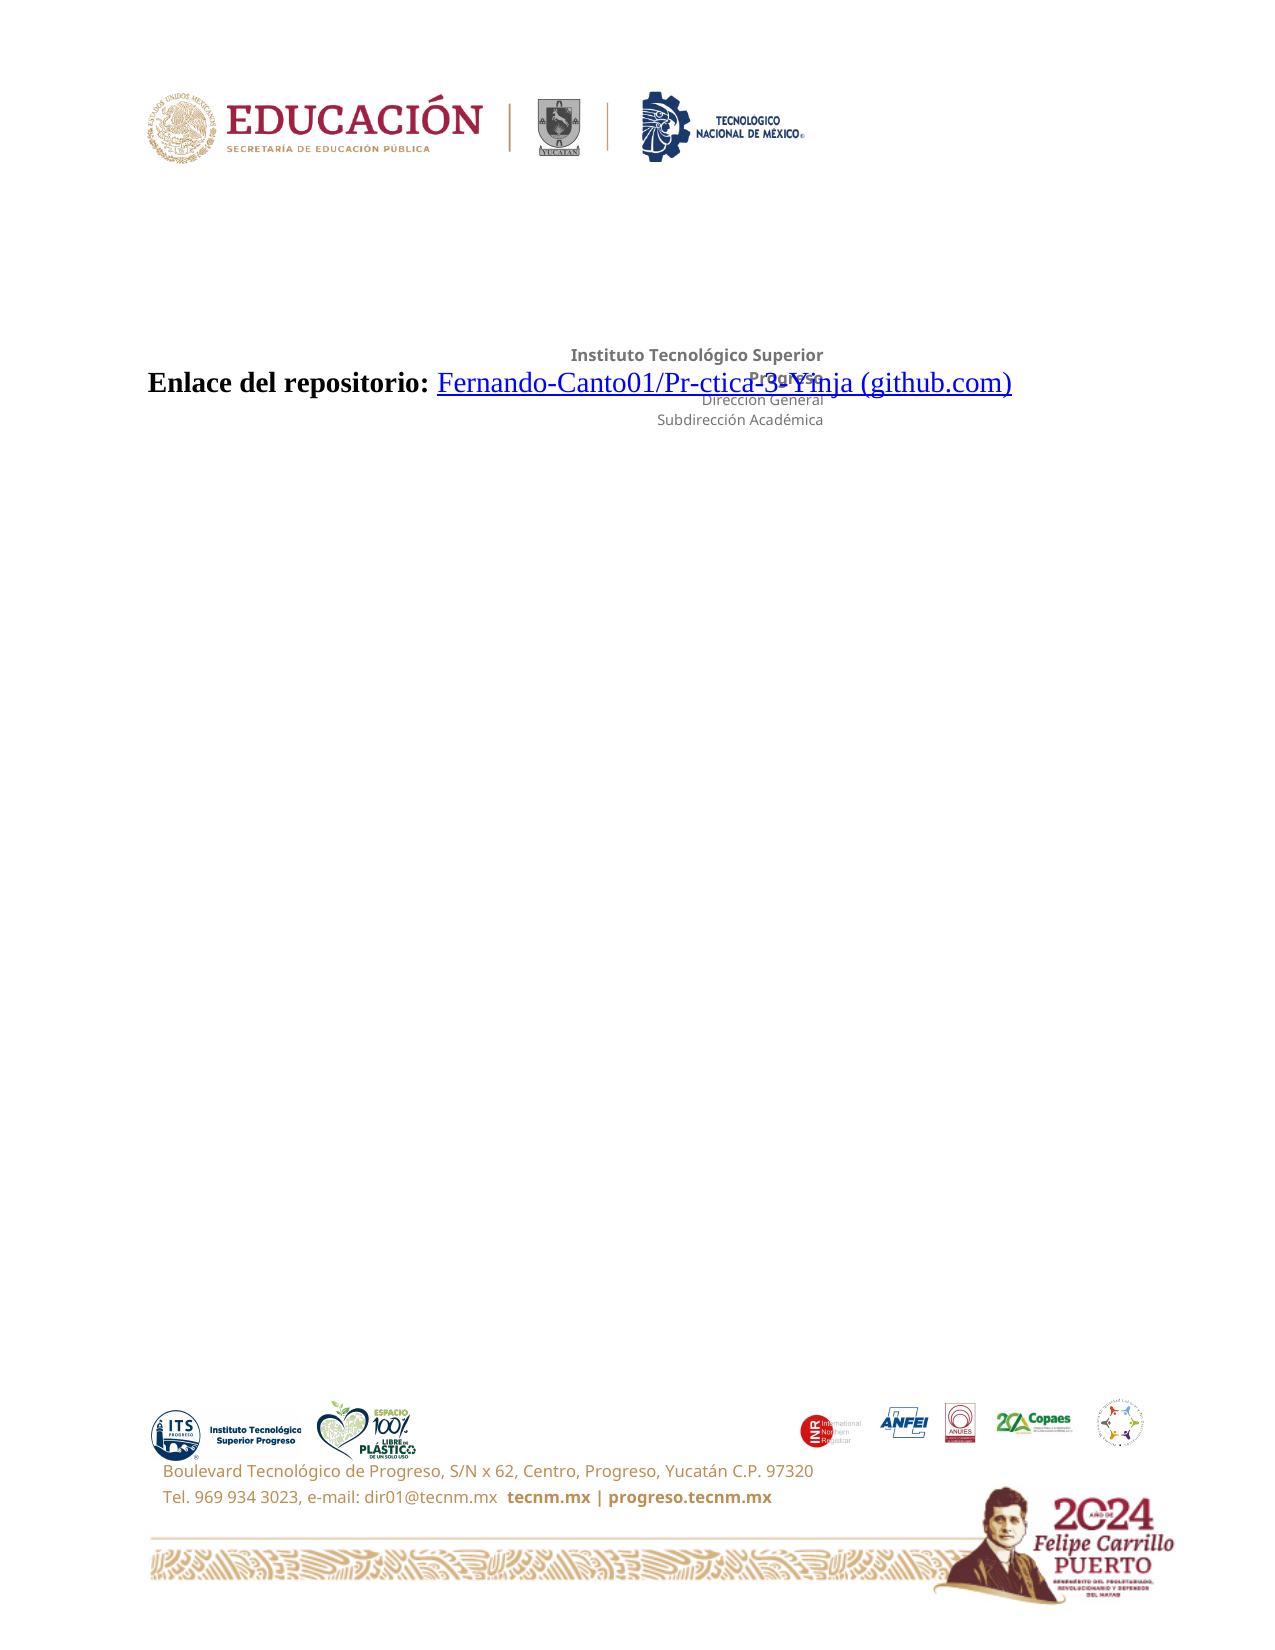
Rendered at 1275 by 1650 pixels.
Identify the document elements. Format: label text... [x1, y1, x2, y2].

picture [798, 1413, 862, 1449]
picture [140, 83, 811, 172]
picture [151, 1410, 302, 1461]
title Enlace del repositorio: Fernando-Canto01/Pr-ctica-3-Yinja (github.com) [148, 365, 1157, 399]
picture [33, 1332, 1275, 1650]
